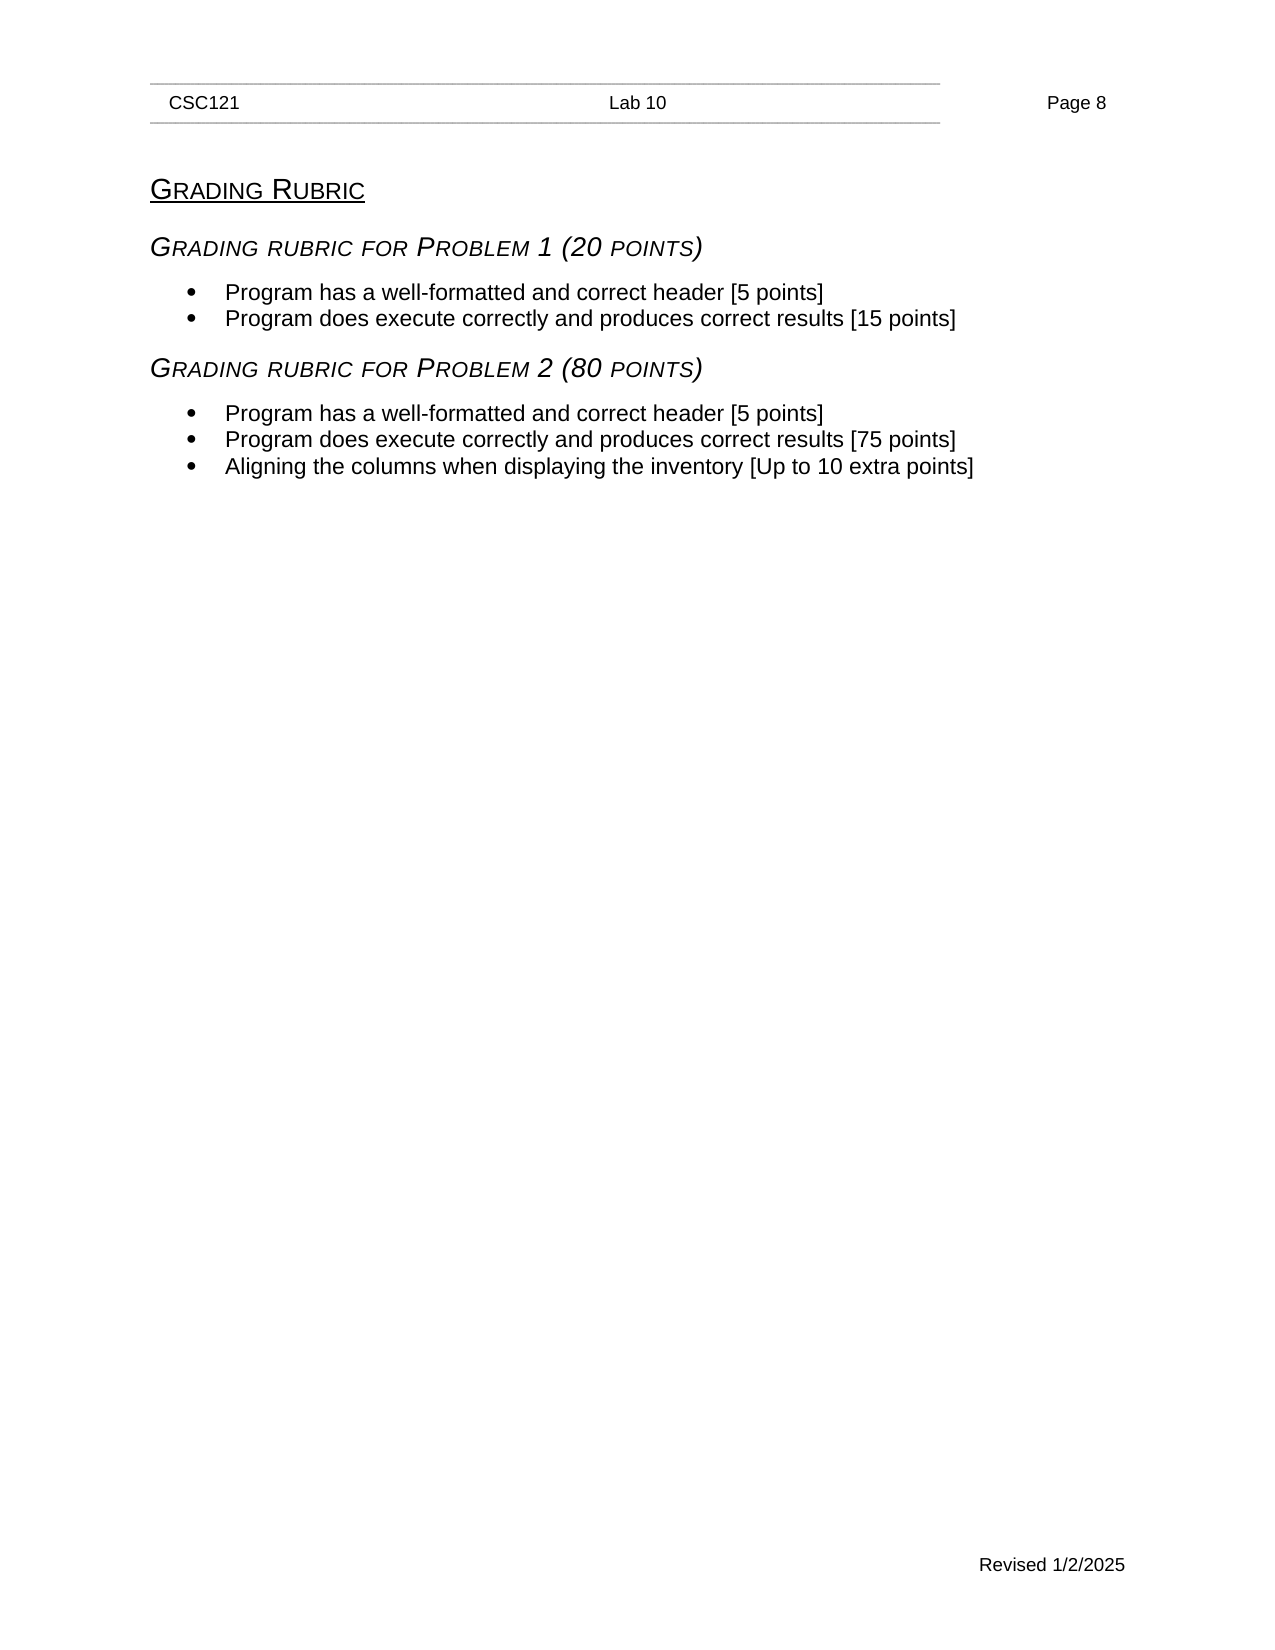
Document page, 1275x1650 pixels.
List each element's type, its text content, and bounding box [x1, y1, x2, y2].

subtitle Grading Rubric [150, 172, 1125, 206]
list Aligning the columns when displaying the inventory [Up to 10 extra points] [187, 453, 1125, 479]
list Program has a well-formatted and correct header [5 points] [187, 278, 1125, 305]
list Program has a well-formatted and correct header [5 points] [187, 400, 1125, 426]
subtitle Grading rubric for Problem 2 (80 points) [150, 352, 1125, 383]
list Program does execute correctly and produces correct results [75 points] [187, 426, 1125, 453]
list Program does execute correctly and produces correct results [15 points] [187, 305, 1125, 331]
subtitle Grading rubric for Problem 1 (20 points) [150, 231, 1125, 262]
